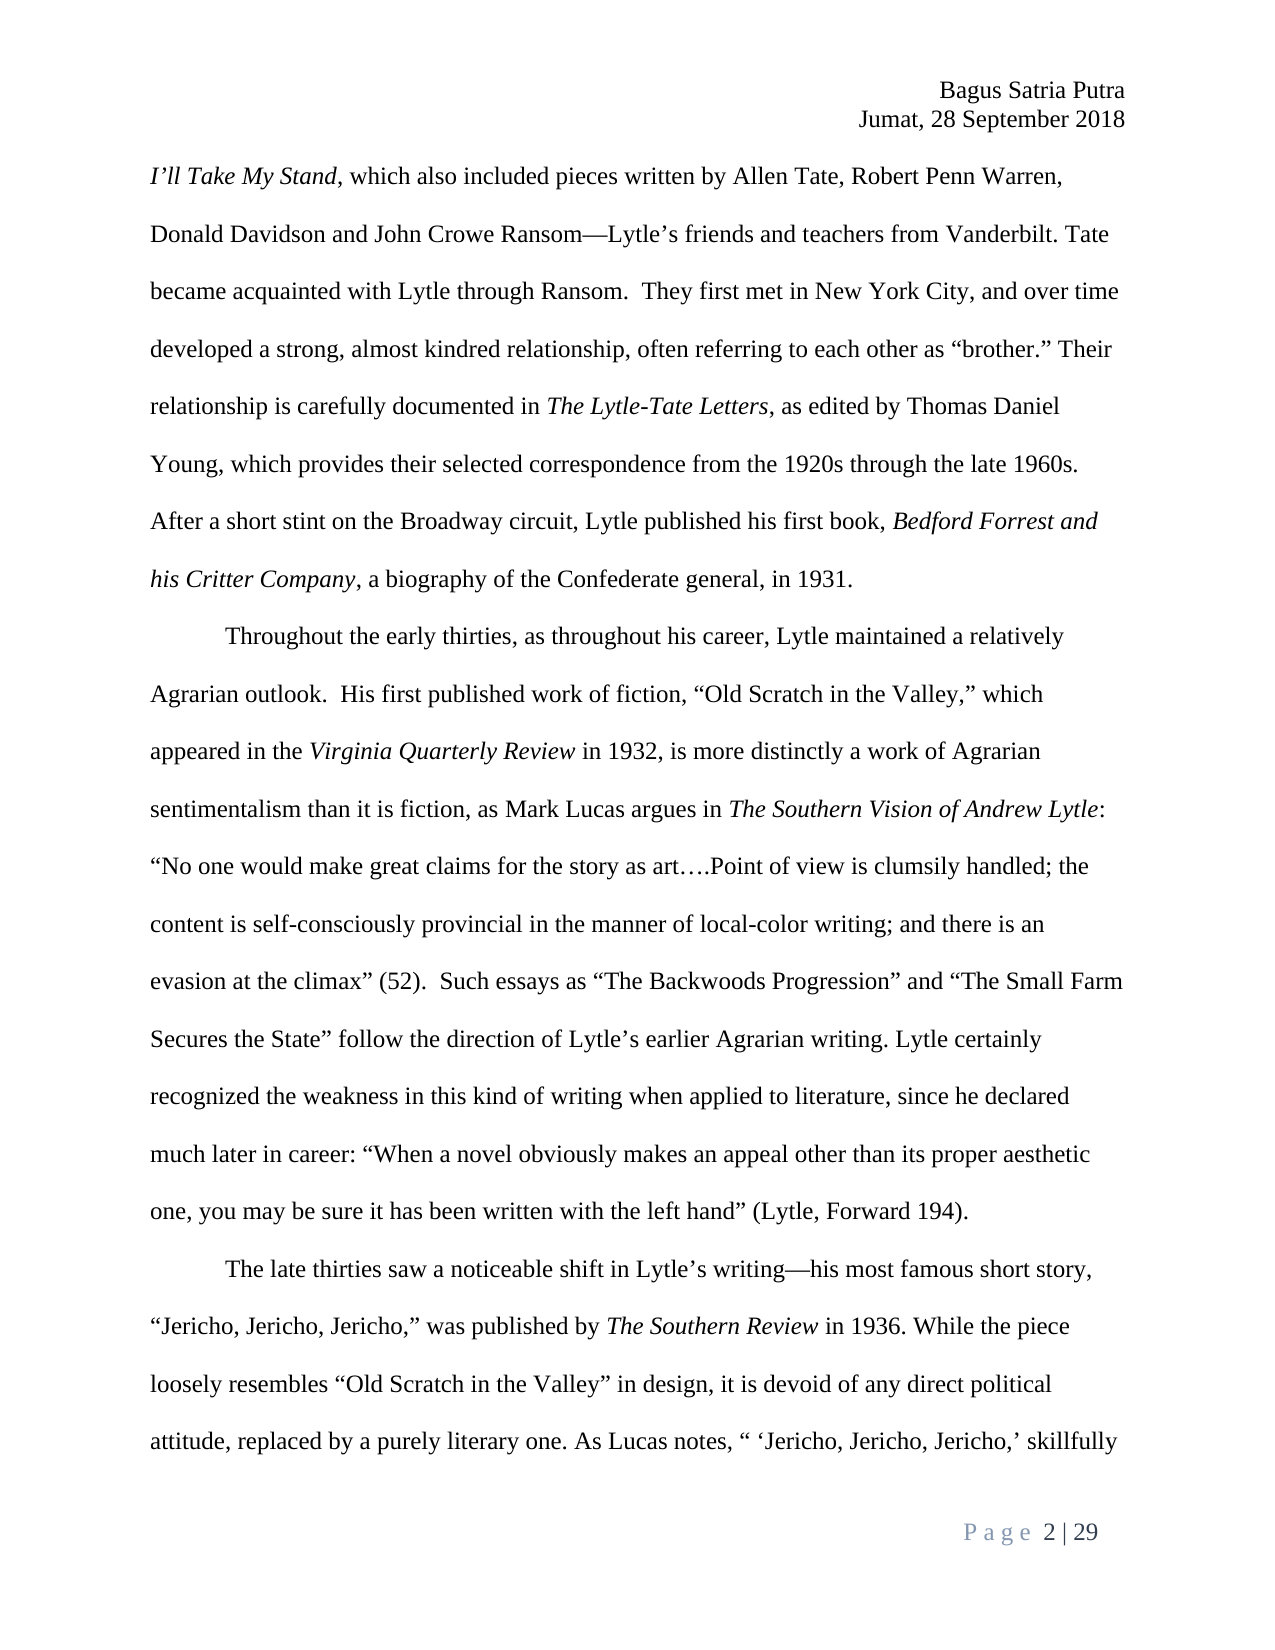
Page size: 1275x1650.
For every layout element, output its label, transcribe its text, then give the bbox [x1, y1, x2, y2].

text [150, 1254, 1125, 1455]
text Throughout the early thirties, as throughout his career, Lytle maintained a relatively Agrarian outlook. His first published work of fiction, “Old Scratch in the Valley,” which appeared in the Virginia Quarterly Review in 1932, is more distinctly a work of Agrarian sentimentalism than it is fiction, as Mark Lucas argues in The Southern Vision of Andrew Lytle: “No one would make great claims for the story as art….Point of view is clumsily handled; the content is self-consciously provincial in the manner of local-color writing; and there is an evasion at the climax” (52). Such essays as “The Backwoods Progression” and “The Small Farm Secures the State” follow the direction of Lytle’s earlier Agrarian writing. Lytle certainly recognized the weakness in this kind of writing when applied to literature, since he declared much later in career: “When a novel obviously makes an appeal other than its proper aesthetic one, you may be sure it has been written with the left hand” (Lytle, Forward 194). [150, 621, 1125, 1225]
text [150, 161, 1125, 592]
